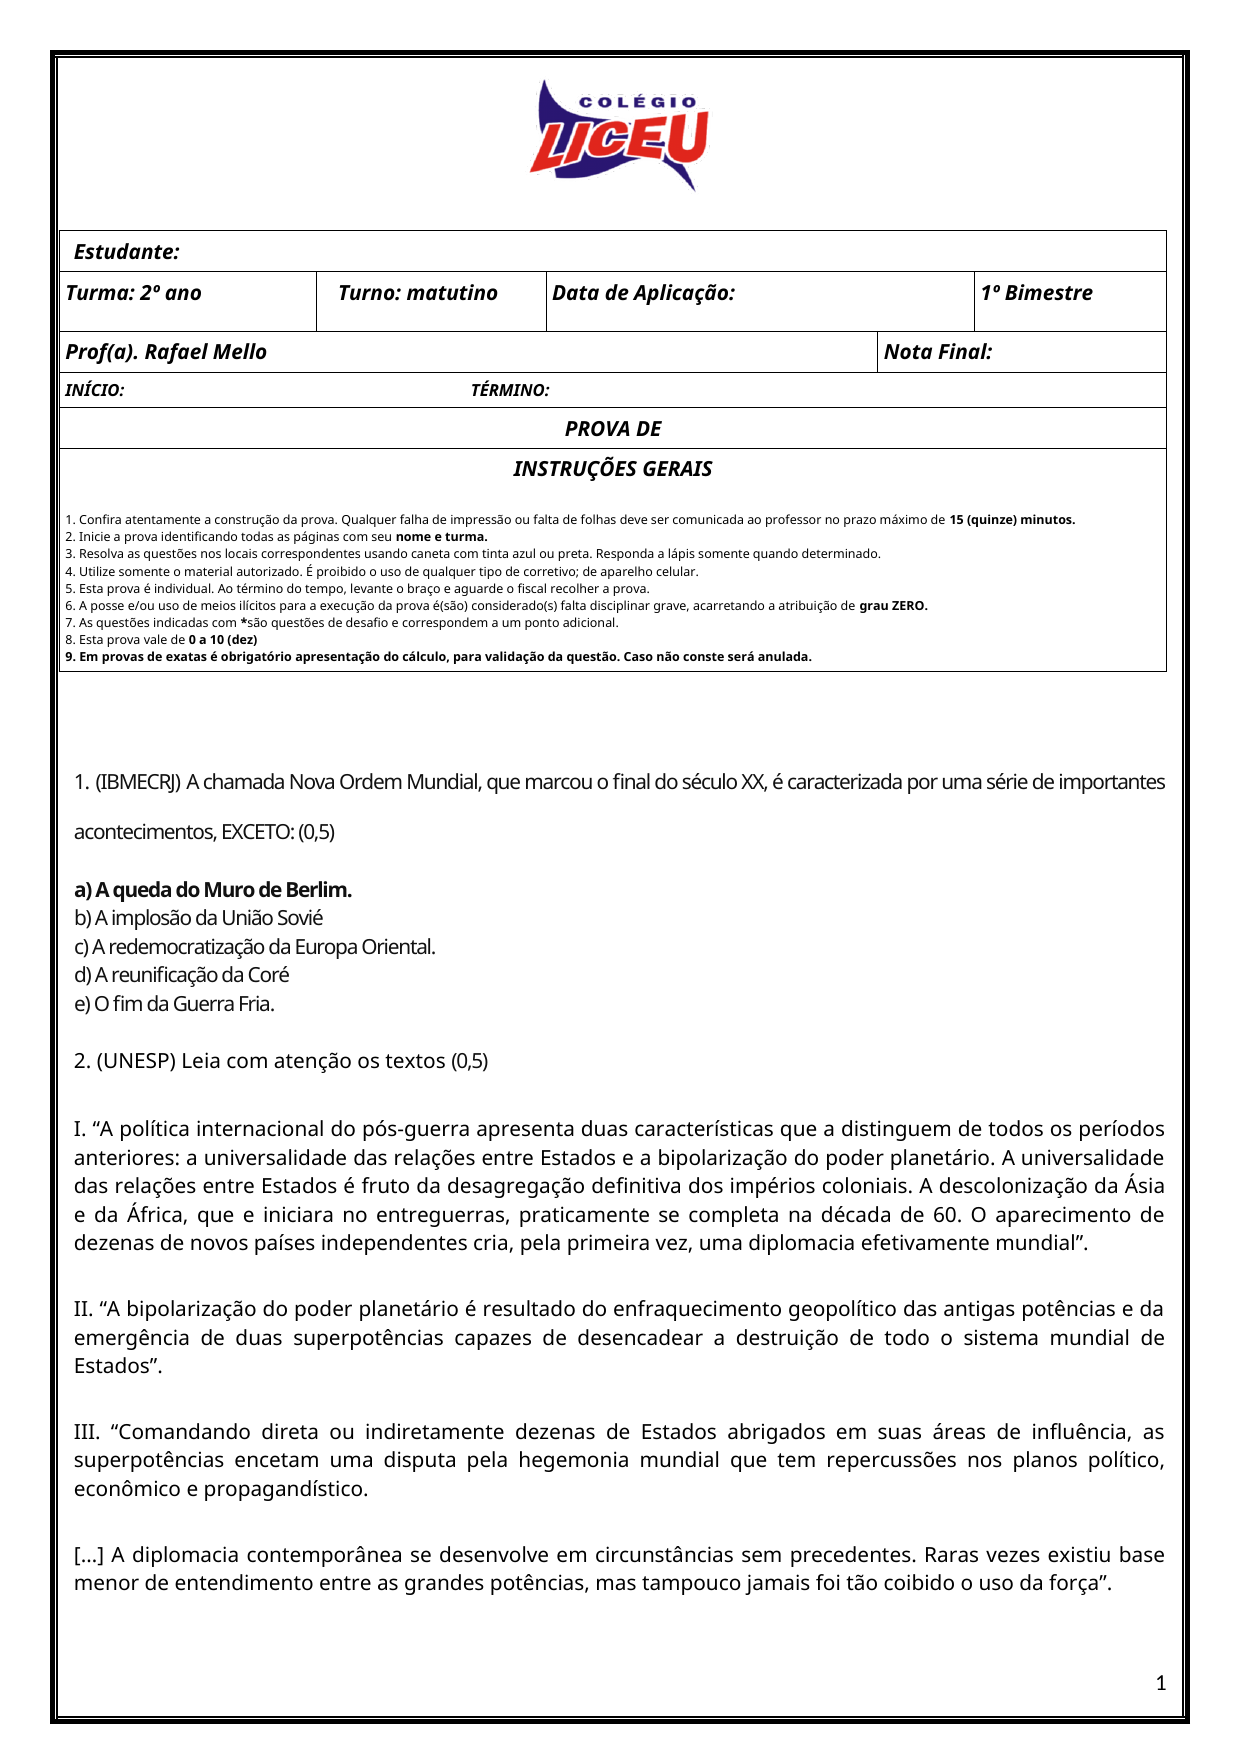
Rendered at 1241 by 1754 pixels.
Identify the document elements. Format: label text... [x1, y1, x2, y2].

table_cell 1º Bimestre [975, 272, 1166, 331]
text II. “A bipolarização do poder planetário é resultado do enfraquecimento geopolítico das antigas potências e da emergência de duas superpotências capazes de desencadear a destruição de todo o sistema mundial de Estados”. [74, 1294, 1167, 1379]
text 1. (IBMECRJ) A chamada Nova Ordem Mundial, que marcou o final do século XX, é caracterizada por uma série de importantes acontecimentos, EXCETO: (0,5) [74, 746, 1167, 846]
text […] A diplomacia contemporânea se desenvolve em circunstâncias sem precedentes. Raras vezes existiu base menor de entendimento entre as grandes potências, mas tampouco jamais foi tão coibido o uso da força”. [74, 1540, 1167, 1597]
picture [519, 70, 719, 196]
table_cell INÍCIO: TÉRMINO: [60, 373, 1166, 407]
table_header Estudante: [60, 231, 1166, 271]
text 2. (UNESP) Leia com atenção os textos (0,5) [74, 1046, 1167, 1075]
text I. “A política internacional do pós-guerra apresenta duas características que a distinguem de todos os períodos anteriores: a universalidade das relações entre Estados e a bipolarização do poder planetário. A universalidade das relações entre Estados é fruto da desagregação definitiva dos impérios coloniais. A descolonização da Ásia e da África, que e iniciara no entreguerras, praticamente se completa na década de 60. O aparecimento de dezenas de novos países independentes cria, pela primeira vez, uma diplomacia efetivamente mundial”. [74, 1114, 1167, 1257]
table_cell PROVA DE [60, 408, 1166, 448]
table_cell Data de Aplicação: [547, 272, 974, 331]
table_cell Nota Final: [878, 332, 1166, 372]
table_cell Prof(a). Rafael Mello [60, 332, 877, 372]
table_cell INSTRUÇÕES GERAIS 1. Confira atentamente a construção da prova. Qualquer falha de impressão ou falta de folhas deve ser comunicada ao professor no prazo máximo de 15 (quinze) minutos. 2. Inicie a prova identificando todas as páginas com seu nome e turma. 3. Resolva as questões nos locais correspondentes usando caneta com tinta azul ou preta. Responda a lápis somente quando determinado. 4. Utilize somente o material autorizado. É proibido o uso de qualquer tipo de corretivo; de aparelho celular. 5. Esta prova é individual. Ao término do tempo, levante o braço e aguarde o fiscal recolher a prova. 6. A posse e/ou uso de meios ilícitos para a execução da prova é(são) considerado(s) falta disciplinar grave, acarretando a atribuição de grau ZERO. 7. As questões indicadas com *são questões de desafio e correspondem a um ponto adicional. 8. Esta prova vale de 0 a 10 (dez) 9. Em provas de exatas é obrigatório apresentação do cálculo, para validação da questão. Caso não conste será anulada. [60, 449, 1166, 671]
text III. “Comandando direta ou indiretamente dezenas de Estados abrigados em suas áreas de influência, as superpotências encetam uma disputa pela hegemonia mundial que tem repercussões nos planos político, econômico e propagandístico. [74, 1417, 1167, 1502]
table_cell Turma: 2º ano [60, 272, 316, 331]
table_cell Turno: matutino [317, 272, 546, 331]
text a) A queda do Muro de Berlim. b) A implosão da União Sovié c) A redemocratização da Europa Oriental. d) A reunificação da Coré e) O fim da Guerra Fria. [74, 875, 1167, 1017]
